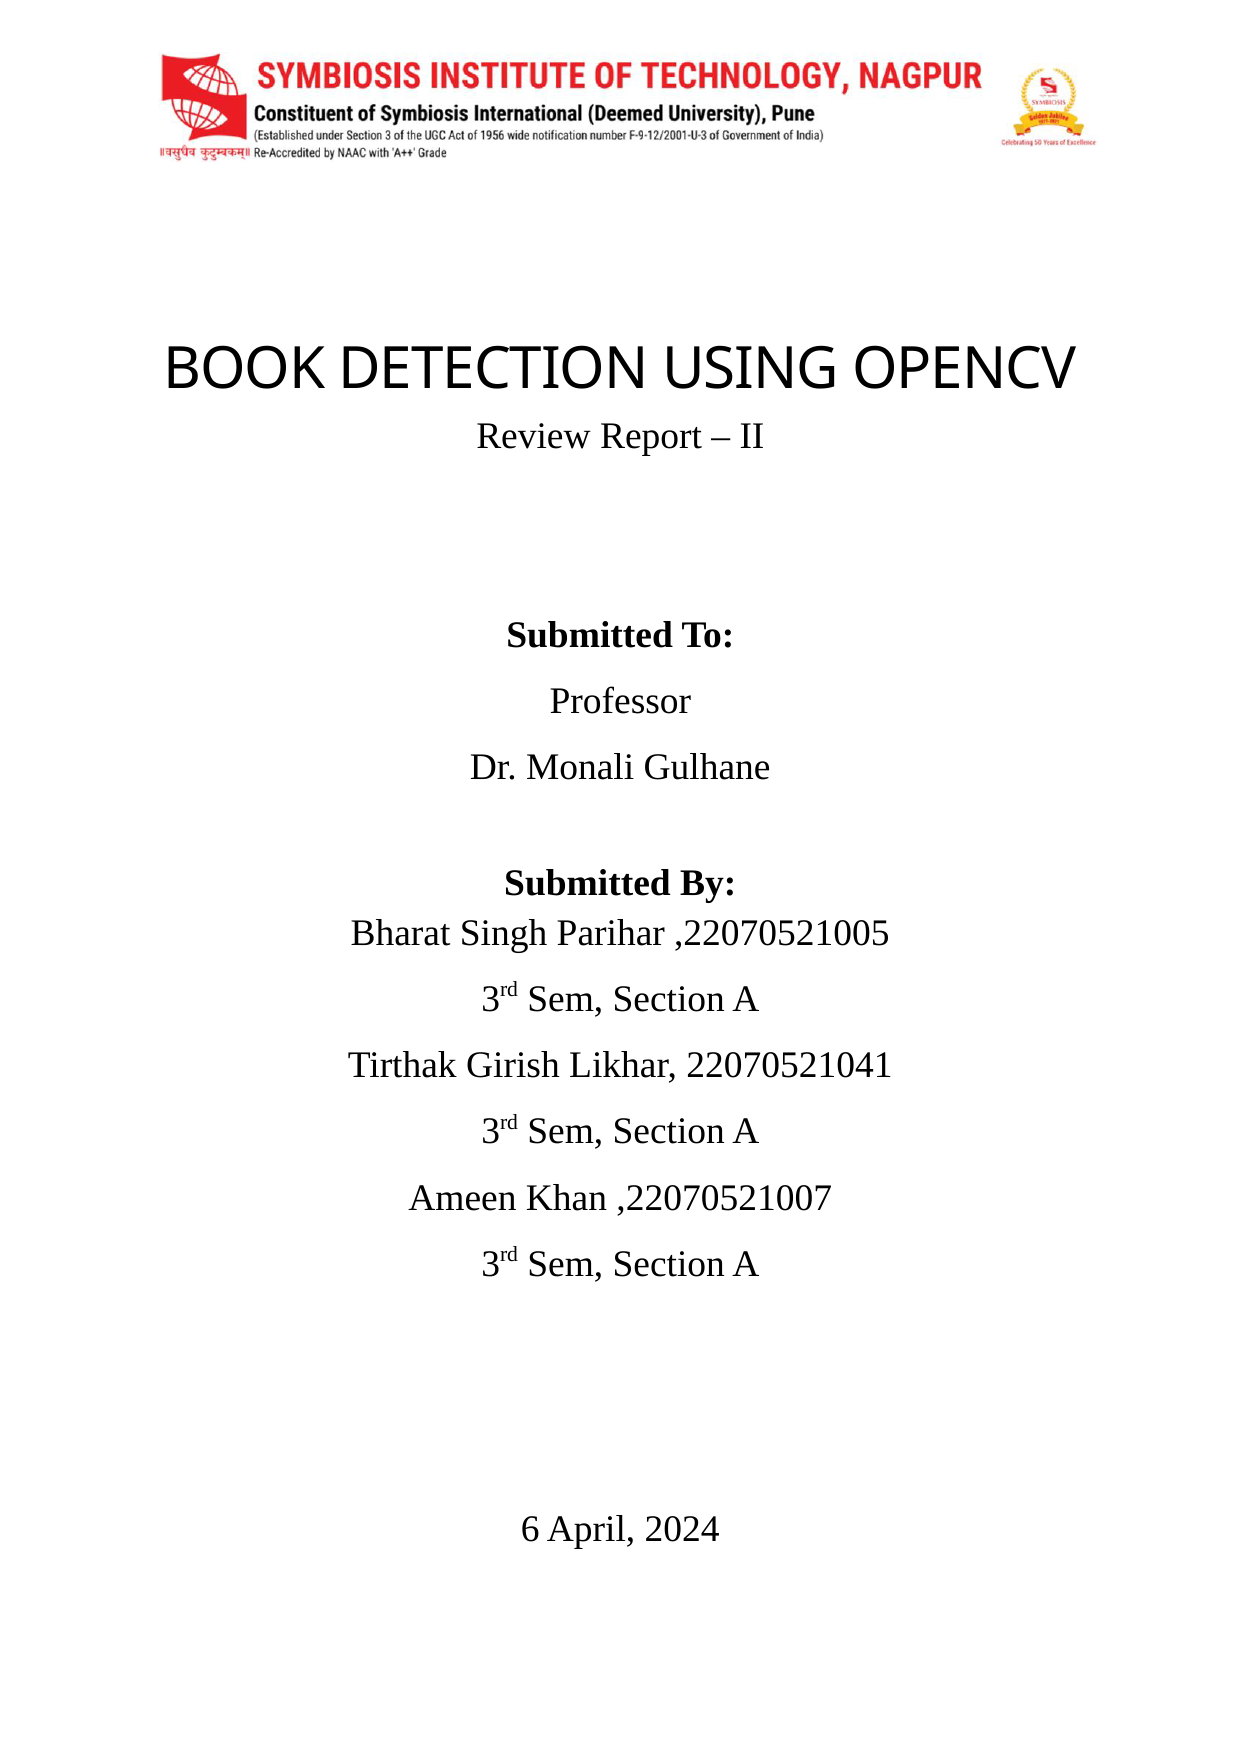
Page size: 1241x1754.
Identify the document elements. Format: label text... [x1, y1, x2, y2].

text 3rd Sem, Section A [150, 1109, 1090, 1152]
text Ameen Khan ,22070521007 [150, 1175, 1090, 1218]
text Dr. Monali Gulhane [150, 745, 1090, 788]
text 6 April, 2024 [150, 1506, 1090, 1549]
text Review Report – II [150, 413, 1090, 457]
text 3rd Sem, Section A [150, 976, 1090, 1019]
title BOOK DETECTION USING OPENCV [150, 326, 1090, 405]
text Submitted By: Bharat Singh Parihar ,22070521005 [150, 811, 1090, 953]
text Tirthak Girish Likhar, 22070521041 [150, 1043, 1090, 1086]
text Submitted To: [150, 612, 1090, 655]
text Professor [150, 678, 1090, 722]
text 3rd Sem, Section A [150, 1241, 1090, 1284]
